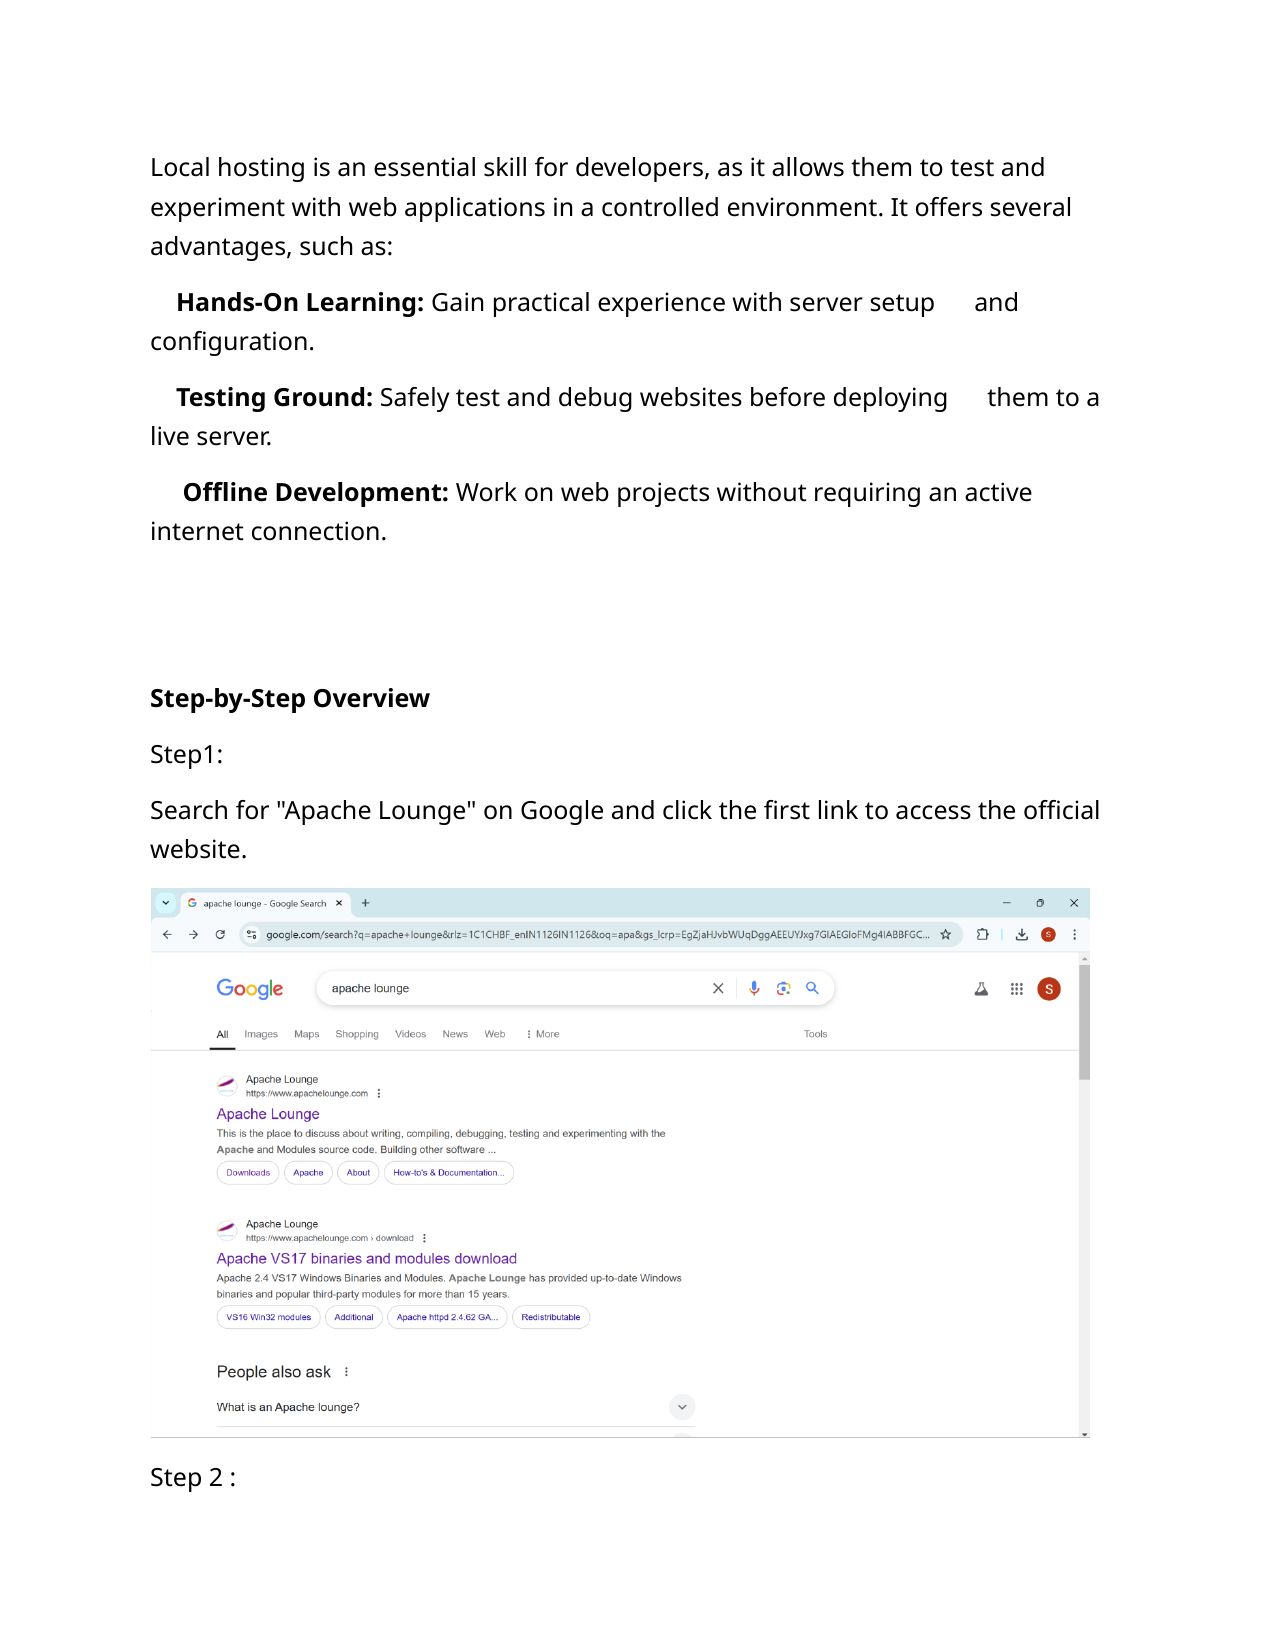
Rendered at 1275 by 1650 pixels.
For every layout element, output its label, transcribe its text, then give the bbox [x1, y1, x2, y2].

text Local hosting is an essential skill for developers, as it allows them to test and experiment with web applications in a controlled environment. It offers several advantages, such as: [150, 150, 1125, 262]
text Offline Development: Work on web projects without requiring an active internet connection. [150, 474, 1125, 547]
text Step 2 : [150, 1459, 1125, 1493]
picture [150, 887, 1090, 1438]
text Search for "Apache Lounge" on Google and click the first link to access the official website. [150, 792, 1125, 866]
text Step-by-Step Overview [150, 681, 1125, 715]
text Hands-On Learning: Gain practical experience with server setup and configuration. [150, 284, 1125, 357]
text Step1: [150, 737, 1125, 771]
text Testing Ground: Safely test and debug websites before deploying them to a live server. [150, 379, 1125, 452]
